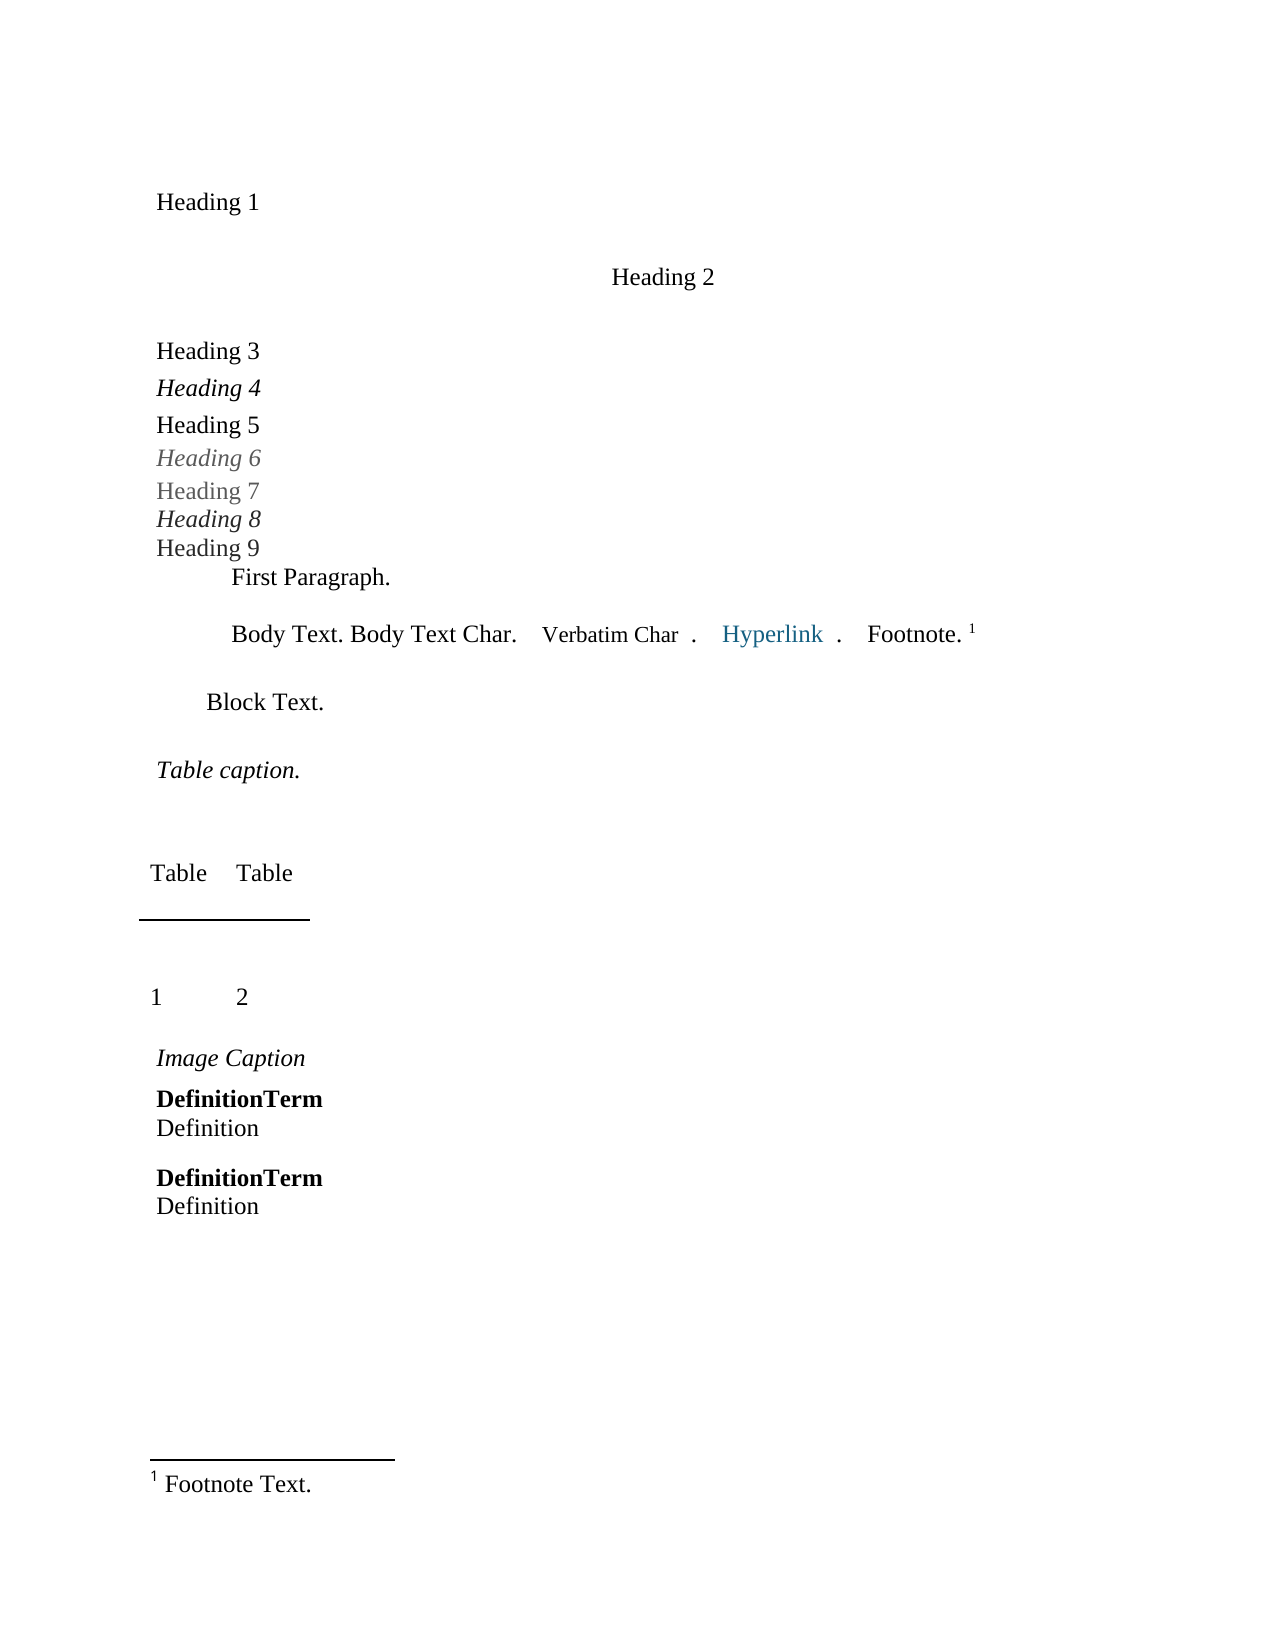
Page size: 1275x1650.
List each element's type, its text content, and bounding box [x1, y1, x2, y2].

text Image Caption [150, 1043, 1125, 1072]
subtitle Heading 7 [150, 476, 1125, 504]
subtitle Heading 6 [150, 443, 1125, 472]
subtitle Heading 4 [150, 373, 1125, 402]
text Definition [150, 1191, 1125, 1220]
text First Paragraph. [150, 562, 1125, 591]
text Body Text. Body Text Char. Verbatim Char . Hyperlink . Footnote. [150, 619, 1125, 648]
subtitle Heading 8 [150, 504, 1125, 533]
subtitle Heading 3 [150, 336, 1125, 364]
subtitle Heading 2 [150, 262, 1125, 290]
subtitle Heading 1 [150, 187, 1125, 216]
table_header Table [225, 797, 310, 919]
text Definition [150, 1113, 1125, 1142]
text DefinitionTerm [150, 1084, 1125, 1113]
table_cell 1 [139, 921, 224, 1043]
text Table caption. [150, 755, 1125, 784]
subtitle Heading 9 [150, 533, 1125, 562]
text Block Text. [200, 687, 1075, 716]
subtitle Heading 5 [150, 410, 1125, 439]
table_cell 2 [225, 921, 310, 1043]
table_header Table [139, 797, 224, 919]
text DefinitionTerm [150, 1163, 1125, 1191]
